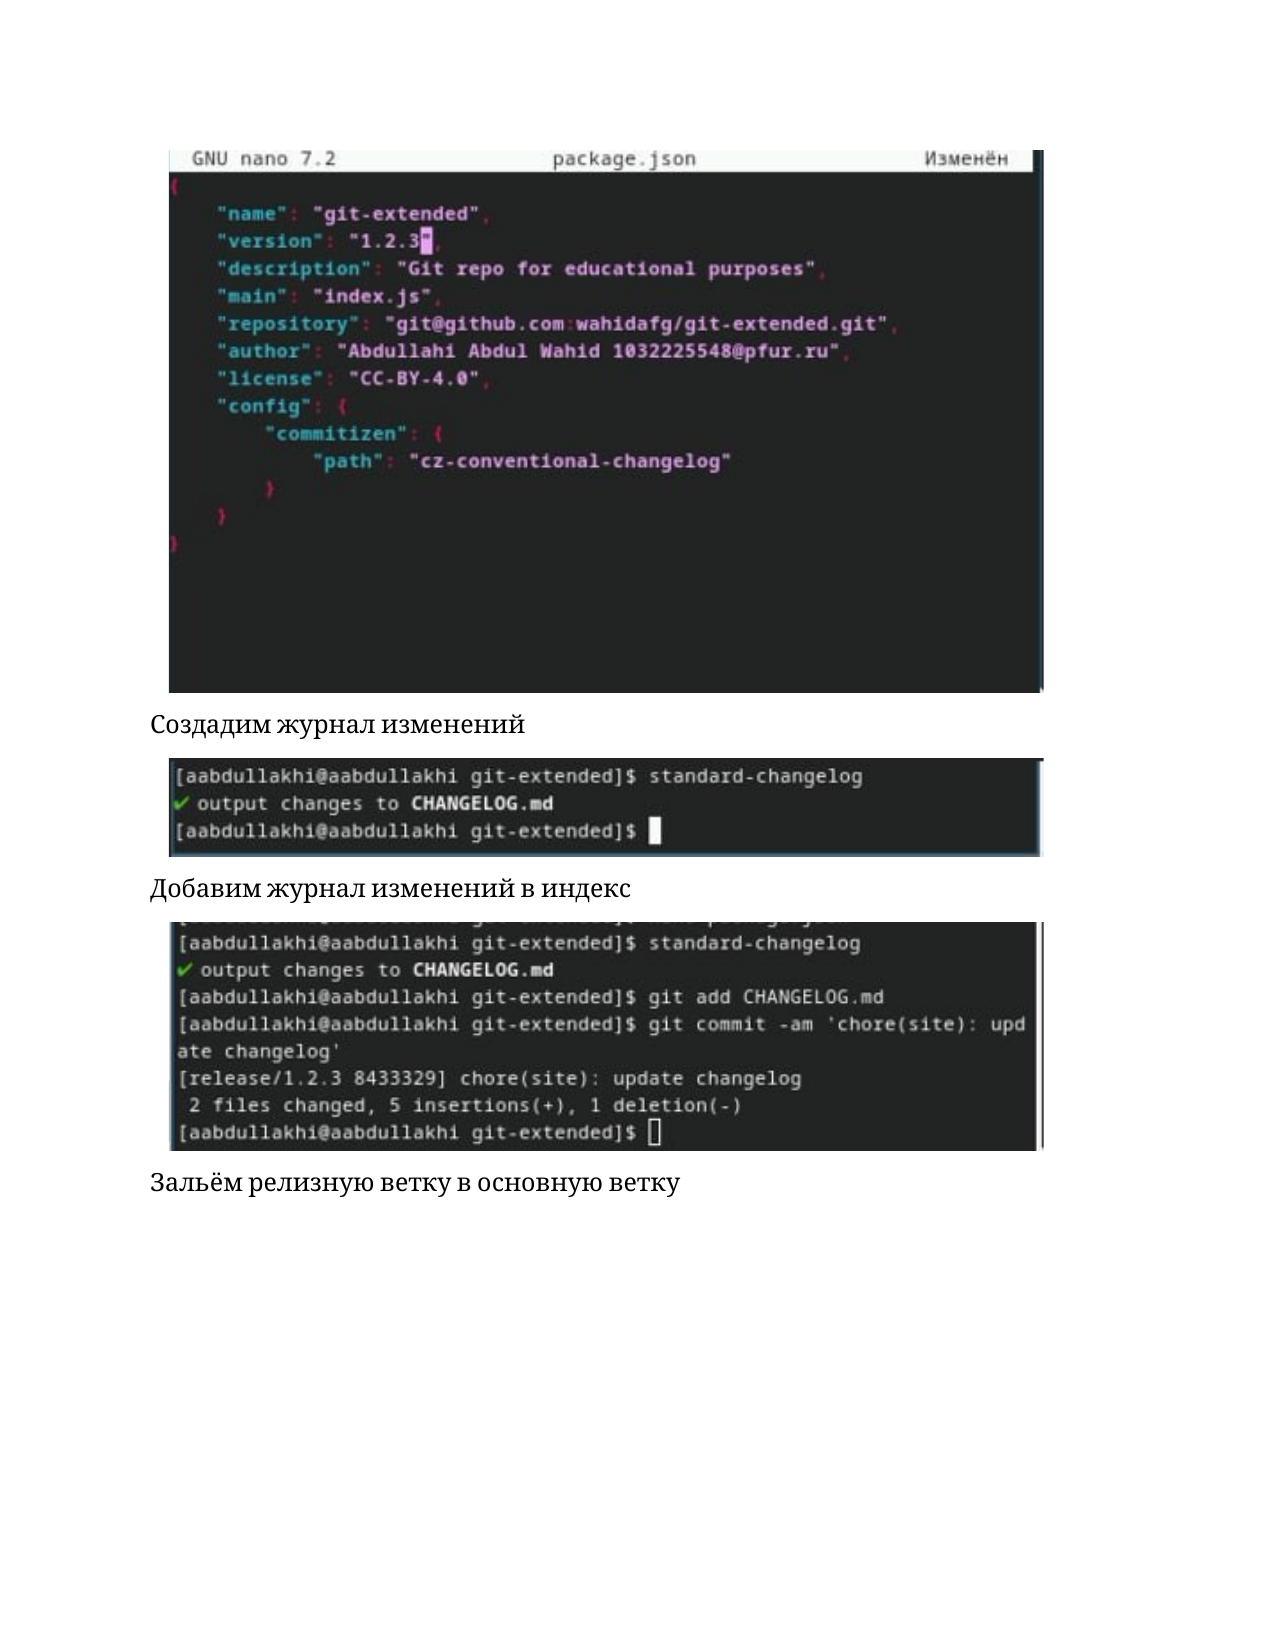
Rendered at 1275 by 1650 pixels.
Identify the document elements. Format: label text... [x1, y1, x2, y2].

text Добавим журнал изменений в индекс [150, 875, 1125, 904]
text Зальём релизную ветку в основную ветку [150, 1169, 1125, 1198]
text Создадим журнал изменений [150, 711, 1125, 740]
picture [168, 150, 1044, 693]
picture [168, 758, 1044, 857]
picture [168, 922, 1044, 1151]
